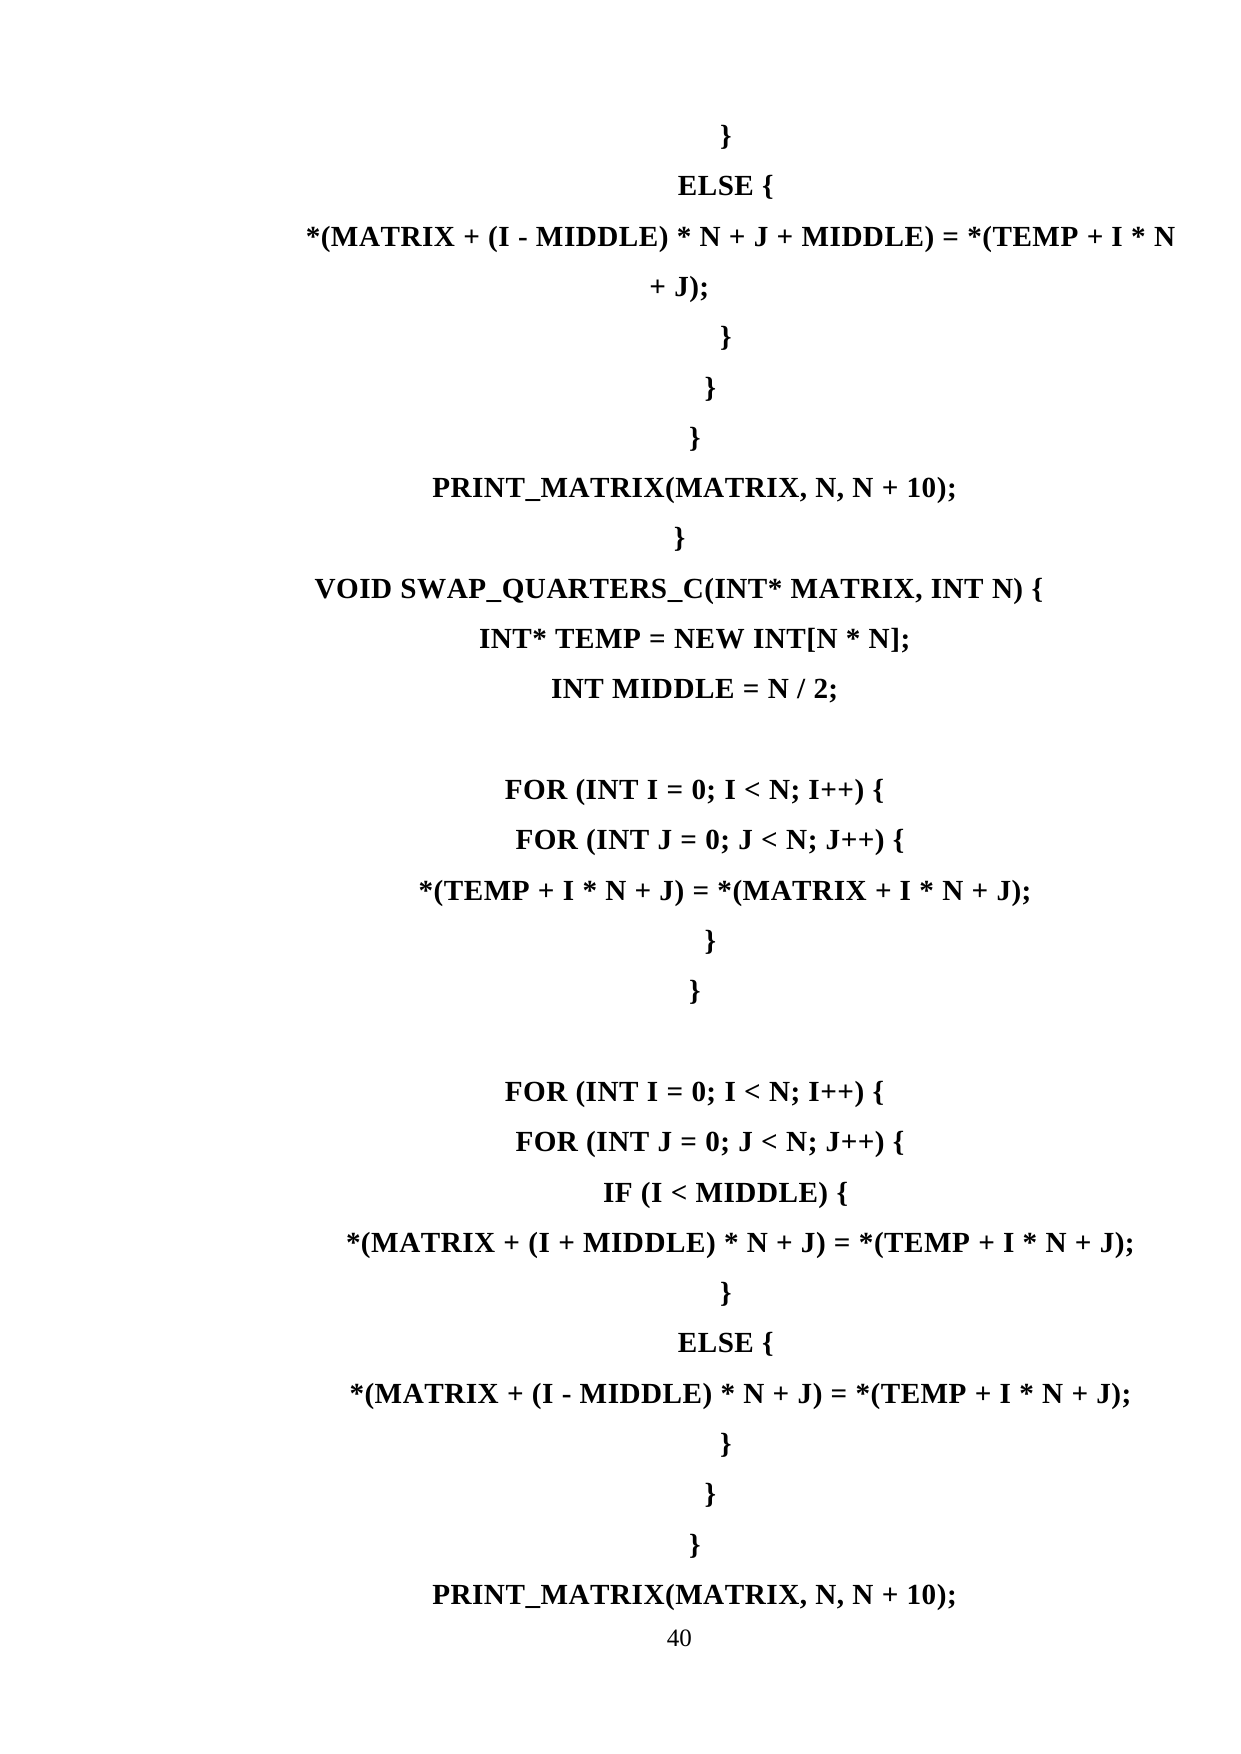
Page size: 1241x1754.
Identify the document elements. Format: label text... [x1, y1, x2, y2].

text *(matrix + (i - middle) * N + j + middle) = *(temp + i * N + j); [177, 219, 1181, 303]
text void swap_quarters_c(int* matrix, int N) { [177, 571, 1181, 604]
text } [177, 420, 1181, 453]
text else { [177, 1326, 1181, 1359]
text } [177, 1275, 1181, 1309]
text if (i < middle) { [177, 1175, 1181, 1208]
text int middle = N / 2; [177, 672, 1181, 705]
text } [177, 1426, 1181, 1460]
text for (int i = 0; i < N; i++) { [177, 772, 1181, 806]
text } [177, 118, 1181, 152]
text *(temp + i * N + j) = *(matrix + i * N + j); [177, 873, 1181, 906]
text for (int j = 0; j < N; j++) { [177, 822, 1181, 856]
text } [177, 923, 1181, 957]
text for (int i = 0; i < N; i++) { [177, 1074, 1181, 1108]
text } [177, 319, 1181, 353]
text print_Matrix(matrix, N, N + 10); [177, 1577, 1181, 1611]
text } [177, 1477, 1181, 1510]
text } [177, 370, 1181, 403]
text for (int j = 0; j < N; j++) { [177, 1124, 1181, 1158]
text print_Matrix(matrix, N, N + 10); [177, 470, 1181, 504]
text } [177, 973, 1181, 1007]
text *(matrix + (i + middle) * N + j) = *(temp + i * N + j); [177, 1225, 1181, 1258]
text else { [177, 168, 1181, 202]
text } [177, 1527, 1181, 1560]
text } [177, 521, 1181, 554]
text *(matrix + (i - middle) * N + j) = *(temp + i * N + j); [177, 1376, 1181, 1409]
text int* temp = new int[N * N]; [177, 621, 1181, 655]
